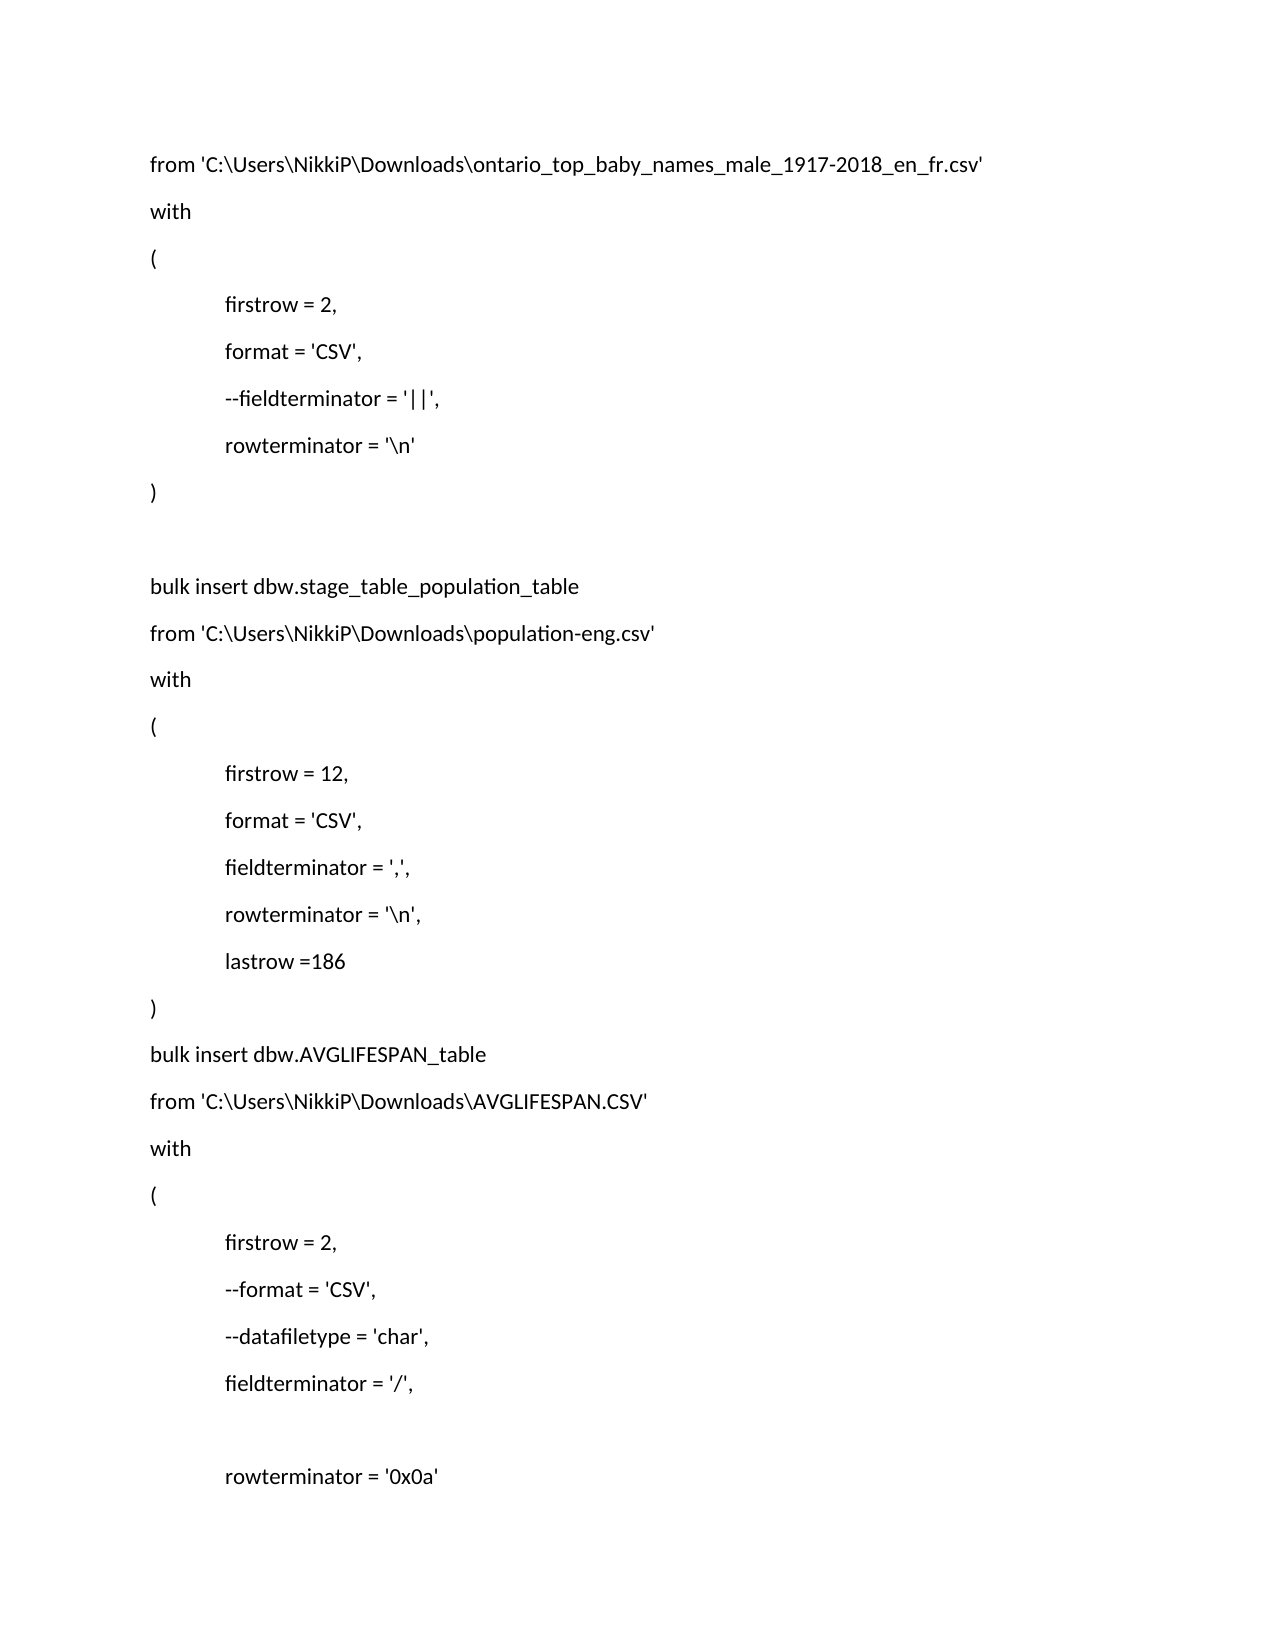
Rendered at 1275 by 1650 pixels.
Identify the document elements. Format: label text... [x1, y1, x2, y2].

text ( [150, 244, 1125, 272]
text from 'C:\Users\NikkiP\Downloads\AVGLIFESPAN.CSV' [150, 1087, 1125, 1116]
text rowterminator = '\n' [150, 431, 1125, 459]
text ( [150, 1181, 1125, 1209]
text lastrow =186 [150, 947, 1125, 975]
text ) [150, 478, 1125, 506]
text with [150, 666, 1125, 694]
text --format = 'CSV', [150, 1275, 1125, 1303]
text bulk insert dbw.stage_table_population_table [150, 572, 1125, 600]
text fieldterminator = '/', [150, 1369, 1125, 1397]
text format = 'CSV', [150, 806, 1125, 834]
text firstrow = 12, [150, 759, 1125, 787]
text format = 'CSV', [150, 337, 1125, 366]
text --fieldterminator = '||', [150, 384, 1125, 412]
text fieldterminator = ',', [150, 853, 1125, 881]
text with [150, 1134, 1125, 1162]
text from 'C:\Users\NikkiP\Downloads\population-eng.csv' [150, 619, 1125, 647]
text firstrow = 2, [150, 291, 1125, 319]
text from 'C:\Users\NikkiP\Downloads\ontario_top_baby_names_male_1917-2018_en_fr.csv' [150, 150, 1125, 178]
text ( [150, 712, 1125, 741]
text rowterminator = '0x0a' [150, 1462, 1125, 1491]
text --datafiletype = 'char', [150, 1322, 1125, 1350]
text rowterminator = '\n', [150, 900, 1125, 928]
text with [150, 197, 1125, 225]
text bulk insert dbw.AVGLIFESPAN_table [150, 1041, 1125, 1069]
text firstrow = 2, [150, 1228, 1125, 1256]
text ) [150, 994, 1125, 1022]
